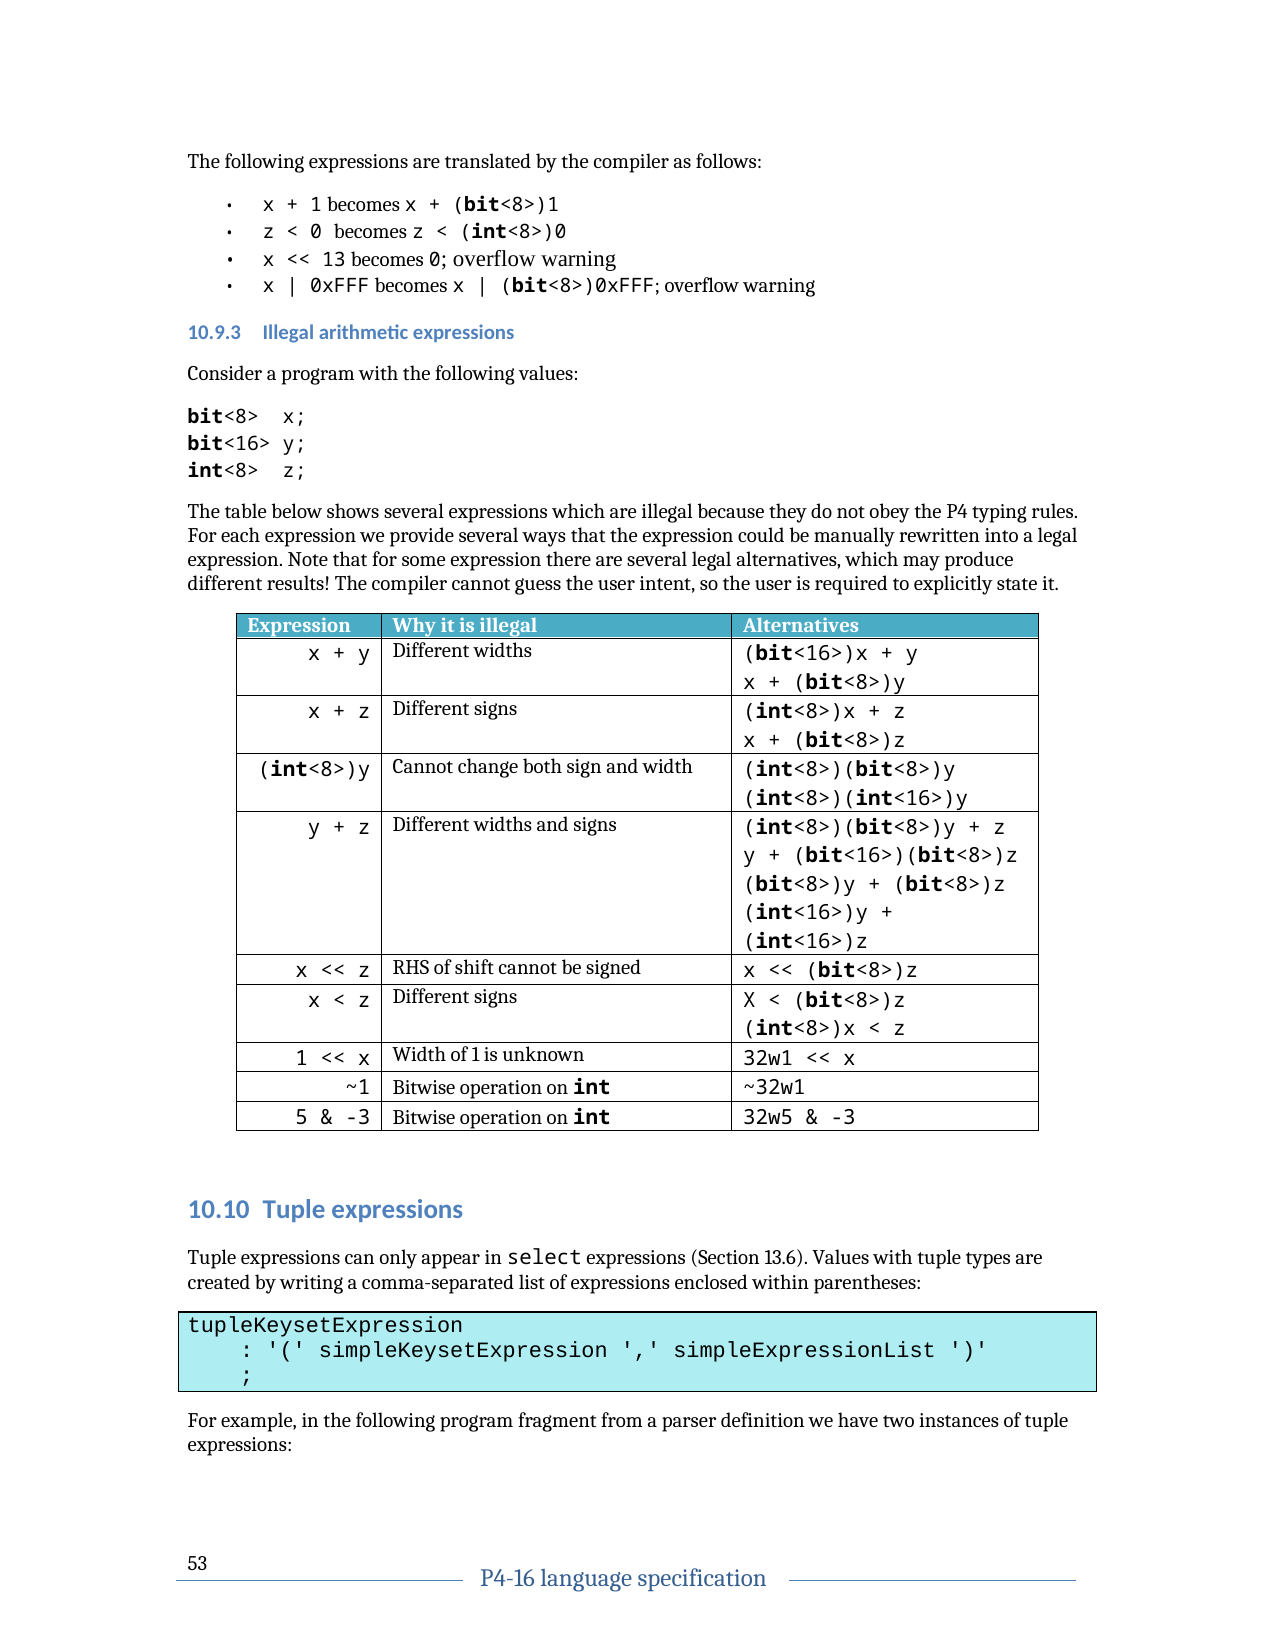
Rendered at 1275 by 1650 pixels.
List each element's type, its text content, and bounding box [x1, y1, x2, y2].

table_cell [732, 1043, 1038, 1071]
list x << 13 becomes 0; overflow warning [225, 244, 1087, 272]
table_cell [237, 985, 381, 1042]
text For example, in the following program fragment from a parser definition we have two instances of tuple expressions: [187, 1409, 1087, 1457]
text Consider a program with the following values: [187, 362, 1087, 386]
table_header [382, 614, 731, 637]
text The table below shows several expressions which are illegal because they do not obey the P4 typing rules. For each expression we provide several ways that the expression could be manually rewritten into a legal expression. Note that for some expression there are several legal alternatives, which may produce different results! The compiler cannot guess the user intent, so the user is required to explicitly state it. [187, 500, 1087, 596]
list z < 0 becomes z < (int<8>)0 [225, 218, 1087, 244]
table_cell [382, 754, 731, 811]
text bit<16> y; int<8> z; [187, 429, 1087, 483]
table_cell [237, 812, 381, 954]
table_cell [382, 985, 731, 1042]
text : '(' simpleKeysetExpression ',' simpleExpressionList ')' ; [179, 1336, 1096, 1391]
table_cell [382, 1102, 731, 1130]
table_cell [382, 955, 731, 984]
list x + 1 becomes x + (bit<8>)1 [225, 191, 1087, 218]
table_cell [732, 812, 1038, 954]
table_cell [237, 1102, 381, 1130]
text The following expressions are translated by the compiler as follows: [187, 150, 1087, 174]
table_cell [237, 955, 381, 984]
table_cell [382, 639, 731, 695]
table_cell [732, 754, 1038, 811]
list x | 0xFFF becomes x | (bit<8>)0xFFF; overflow warning [225, 272, 1087, 299]
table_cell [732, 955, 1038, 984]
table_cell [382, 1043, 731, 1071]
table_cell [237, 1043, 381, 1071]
subtitle Tuple expressions [187, 1193, 1087, 1226]
subtitle Illegal arithmetic expressions [187, 319, 1087, 345]
text Tuple expressions can only appear in select expressions (Section 13.6). Values with tuple types are created by writing a comma-separated list of expressions enclosed within parentheses: [187, 1242, 1087, 1295]
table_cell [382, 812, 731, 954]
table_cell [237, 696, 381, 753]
text tupleKeysetExpression [179, 1313, 1096, 1336]
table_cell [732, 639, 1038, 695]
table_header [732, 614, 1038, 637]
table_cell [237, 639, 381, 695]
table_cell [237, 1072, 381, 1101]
text bit<8> x; [187, 402, 1087, 429]
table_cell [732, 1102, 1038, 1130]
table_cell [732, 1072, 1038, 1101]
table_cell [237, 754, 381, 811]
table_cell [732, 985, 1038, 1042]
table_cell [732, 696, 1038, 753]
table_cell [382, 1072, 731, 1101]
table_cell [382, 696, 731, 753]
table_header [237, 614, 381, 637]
